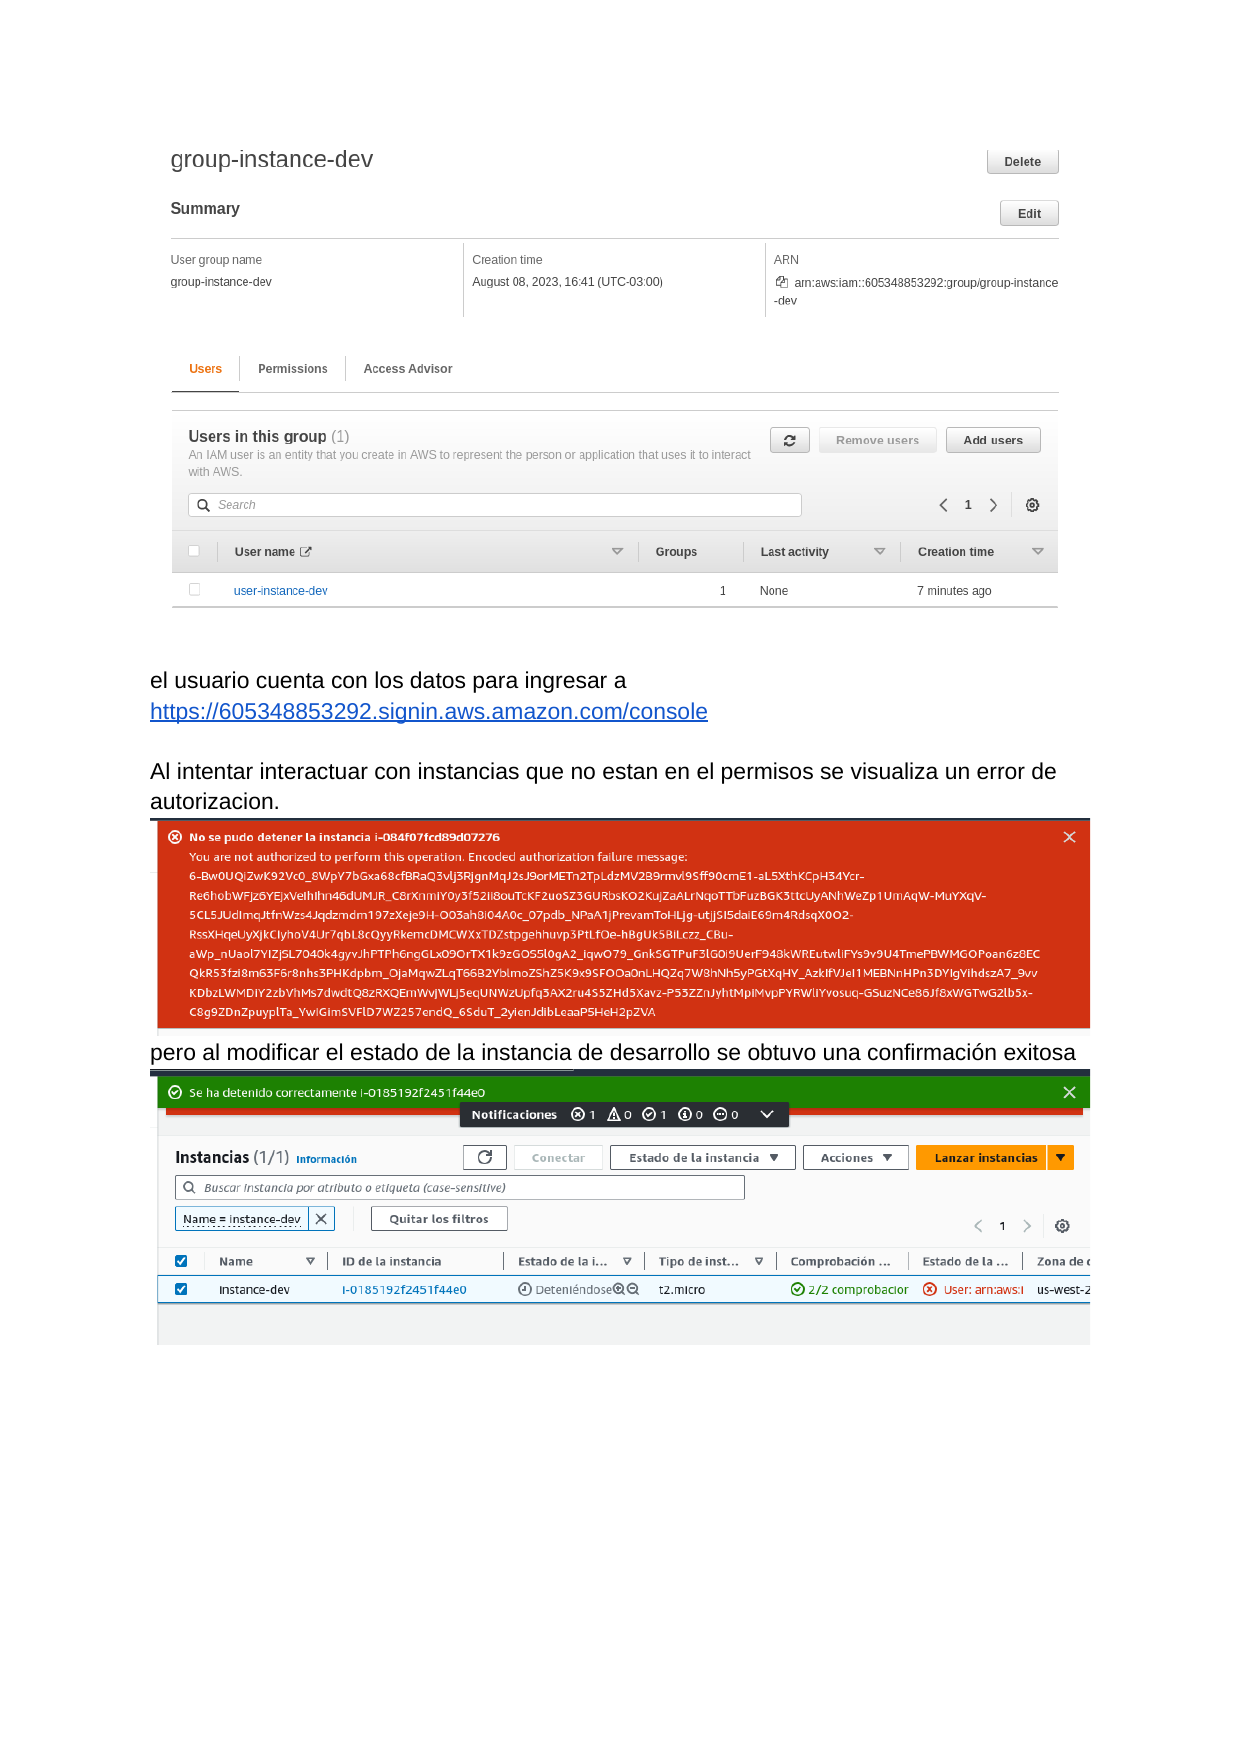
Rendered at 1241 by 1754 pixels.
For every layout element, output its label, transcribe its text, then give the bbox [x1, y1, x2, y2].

picture [150, 1069, 1091, 1345]
text https://605348853292.signin.aws.amazon.com/console [150, 698, 1090, 724]
picture [150, 818, 1091, 1036]
text pero al modificar el estado de la instancia de desarrollo se obtuvo una confirmación exitosa [150, 1039, 1090, 1069]
text Al intentar interactuar con instancias que no estan en el permisos se visualiza un error de autorizacion. [150, 758, 1090, 814]
text el usuario cuenta con los datos para ingresar a [150, 667, 1090, 694]
picture [150, 150, 1091, 634]
